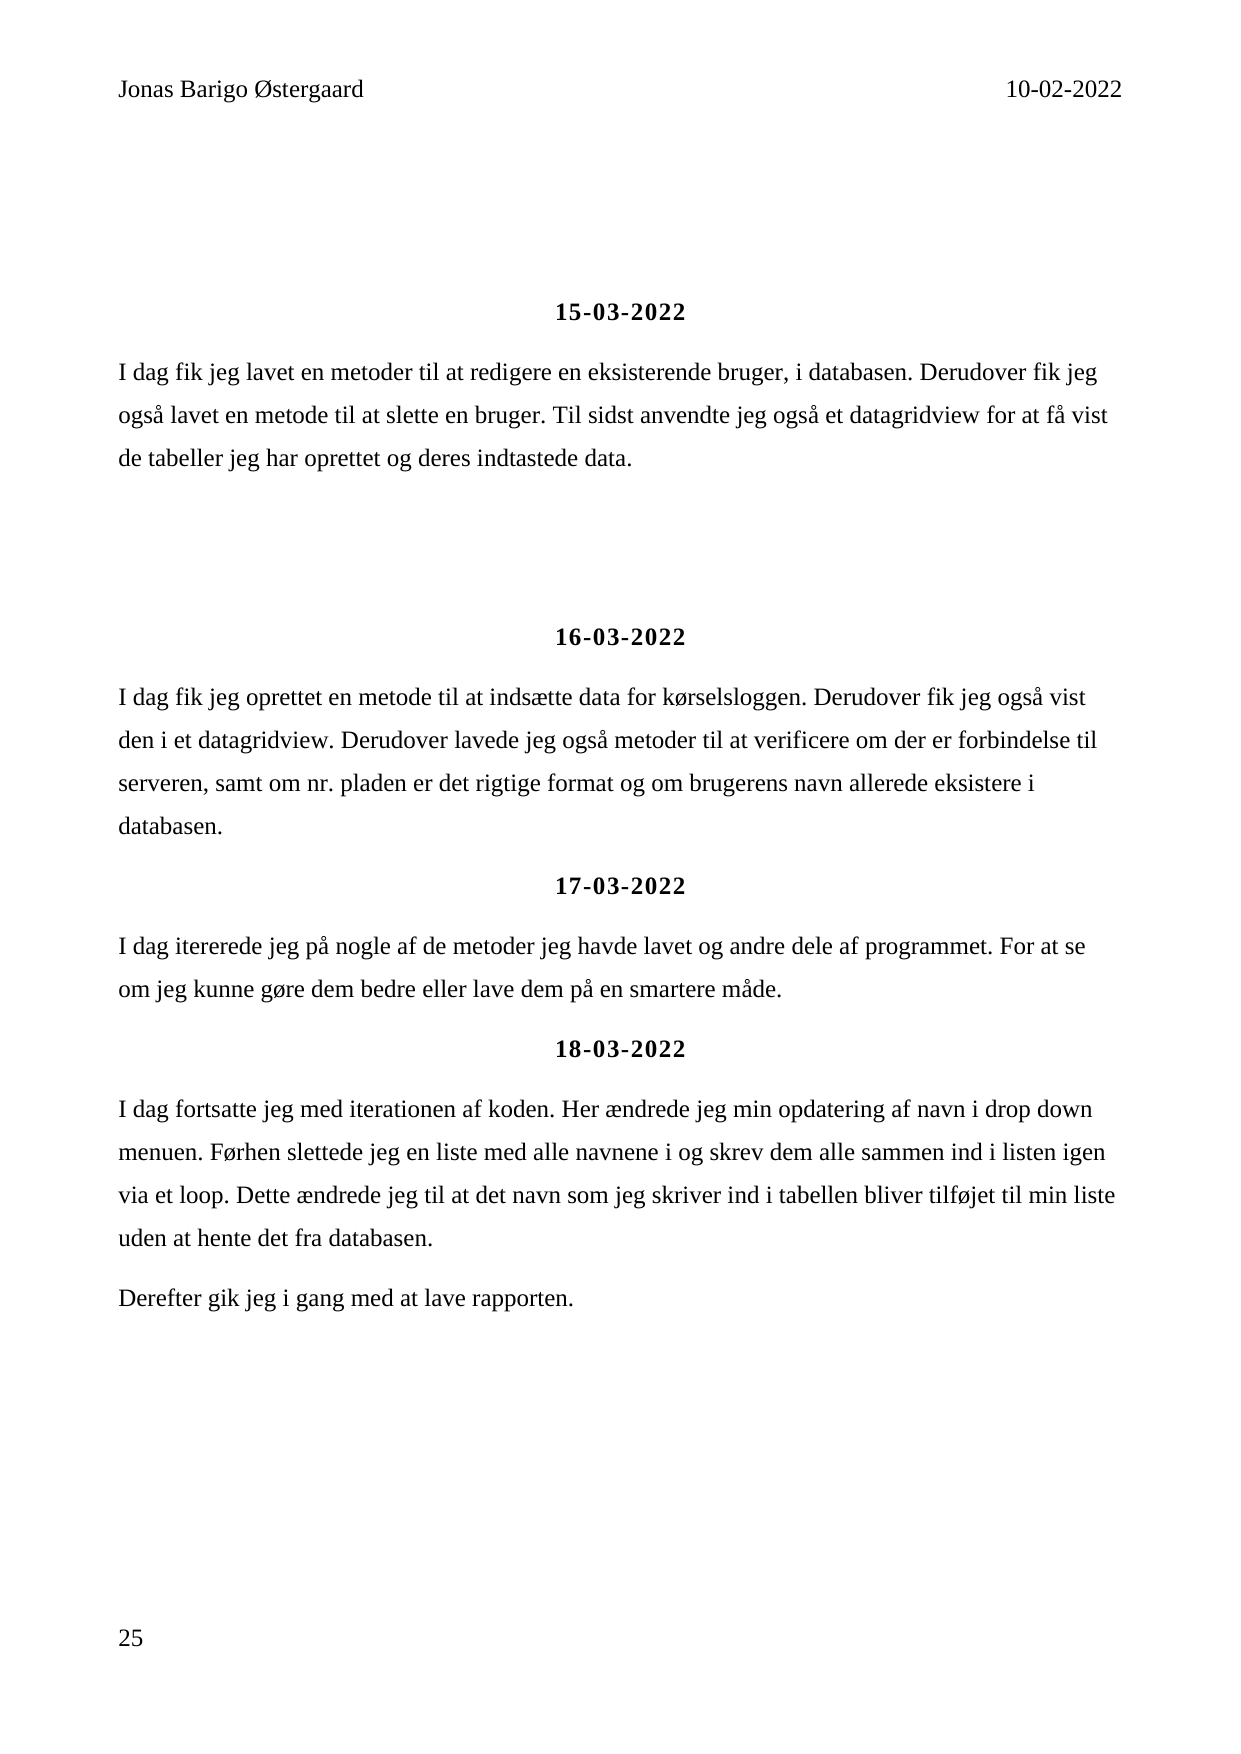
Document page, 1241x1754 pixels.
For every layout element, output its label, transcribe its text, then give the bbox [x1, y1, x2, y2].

text I dag fortsatte jeg med iterationen af koden. Her ændrede jeg min opdatering af navn i drop down menuen. Førhen slettede jeg en liste med alle navnene i og skrev dem alle sammen ind i listen igen via et loop. Dette ændrede jeg til at det navn som jeg skriver ind i tabellen bliver tilføjet til min liste uden at hente det fra databasen. [118, 1094, 1122, 1252]
text Derefter gik jeg i gang med at lave rapporten. [118, 1283, 1122, 1312]
text I dag itererede jeg på nogle af de metoder jeg havde lavet og andre dele af programmet. For at se om jeg kunne gøre dem bedre eller lave dem på en smartere måde. [118, 931, 1122, 1003]
subtitle 15-03-2022 [118, 297, 1122, 326]
subtitle 17-03-2022 [118, 871, 1122, 900]
text I dag fik jeg oprettet en metode til at indsætte data for kørselsloggen. Derudover fik jeg også vist den i et datagridview. Derudover lavede jeg også metoder til at verificere om der er forbindelse til serveren, samt om nr. pladen er det rigtige format og om brugerens navn allerede eksistere i databasen. [118, 682, 1122, 840]
subtitle 18-03-2022 [118, 1034, 1122, 1063]
subtitle 16-03-2022 [118, 622, 1122, 651]
text I dag fik jeg lavet en metoder til at redigere en eksisterende bruger, i databasen. Derudover fik jeg også lavet en metode til at slette en bruger. Til sidst anvendte jeg også et datagridview for at få vist de tabeller jeg har oprettet og deres indtastede data. [118, 357, 1122, 472]
